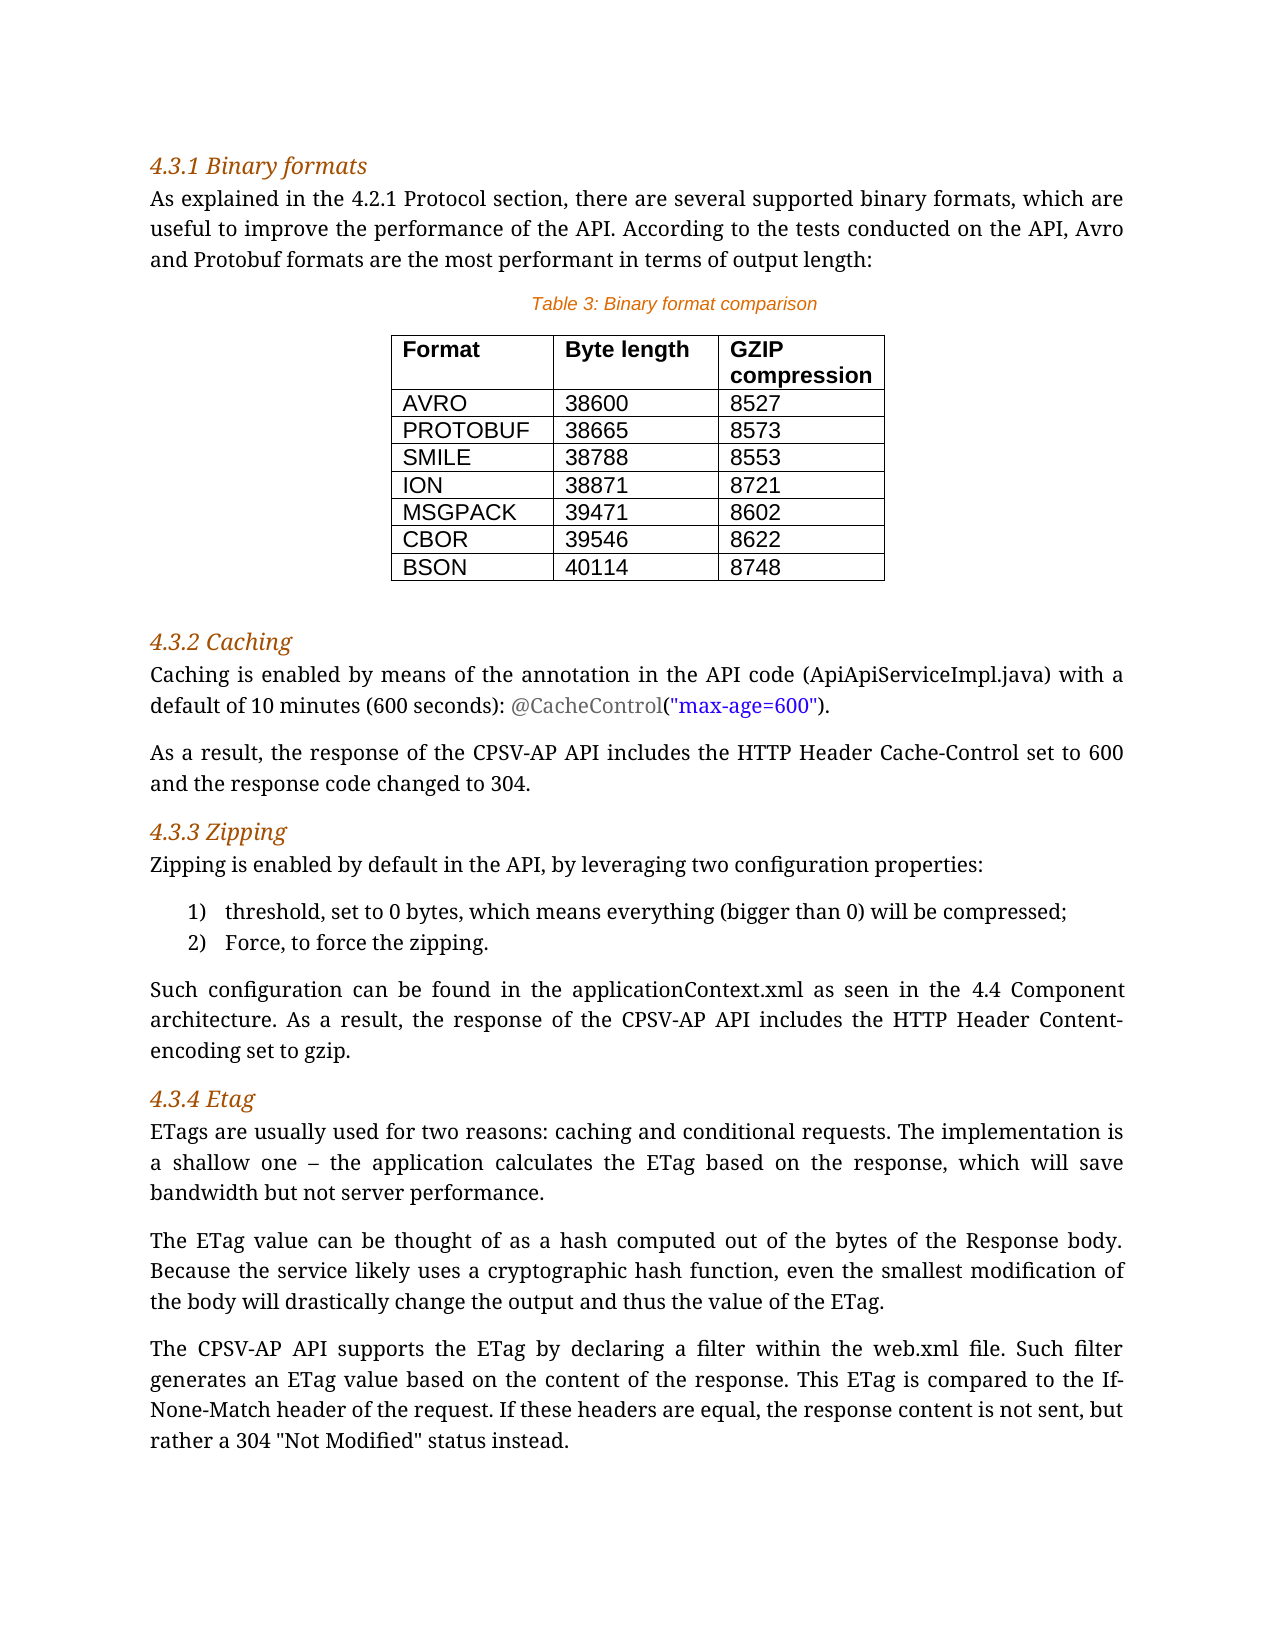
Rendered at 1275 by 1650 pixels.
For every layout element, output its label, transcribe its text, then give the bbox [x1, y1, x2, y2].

text As explained in the Formats section, there are several supported binary formats, which are useful to improve the performance of the API. According to the tests conducted on the API, Avro and Protobuf formats are the most performant in terms of output length: [150, 184, 1125, 273]
list Force, to force the zipping. [187, 928, 1125, 956]
table_header GZIP compression [719, 336, 884, 388]
table_cell 39471 [554, 499, 718, 525]
text Table 3: Binary format comparison [225, 292, 1125, 314]
table_cell 40114 [554, 554, 718, 580]
list threshold, set to 0 bytes, which means everything (bigger than 0) will be compressed; [187, 897, 1125, 925]
table_cell PROTOBUF [392, 417, 553, 443]
table_cell 39546 [554, 526, 718, 553]
subtitle 4.3.3 Zipping [150, 816, 1125, 847]
text Caching is enabled by means of the annotation in the API code (ApiApiServiceImpl.java) with a default of 10 minutes (600 seconds): @CacheControl("max-age=600"). [150, 660, 1125, 719]
table_cell AVRO [392, 390, 553, 416]
table_cell 8748 [719, 554, 884, 580]
table_cell 38871 [554, 472, 718, 498]
table_cell 8573 [719, 417, 884, 443]
table_header Format [392, 336, 553, 388]
table_cell 8527 [719, 390, 884, 416]
table_cell BSON [392, 554, 553, 580]
table_cell 38600 [554, 390, 718, 416]
table_cell MSGPACK [392, 499, 553, 525]
table_cell ION [392, 472, 553, 498]
table_header Byte length [554, 336, 718, 388]
text Zipping is enabled by default in the API, by leveraging two configuration properties: [150, 850, 1125, 878]
text The CPSV-AP API supports the ETag by declaring a filter within the web.xml file. Such filter generates an ETag value based on the content of the response. This ETag is compared to the If-None-Match header of the request. If these headers are equal, the response content is not sent, but rather a 304 "Not Modified" status instead. [150, 1334, 1125, 1454]
table_cell 8602 [719, 499, 884, 525]
table_cell SMILE [392, 444, 553, 471]
subtitle 4.3.1 Binary formats [150, 150, 1125, 181]
subtitle 4.3.2 Caching [150, 626, 1125, 658]
table_cell 8553 [719, 444, 884, 471]
table_cell 8622 [719, 526, 884, 553]
text Such configuration can be found in the applicationContext.xml as seen in the Component architecture. As a result, the response of the CPSV-AP API includes the HTTP Header Content-encoding set to gzip. [150, 975, 1125, 1064]
text As a result, the response of the CPSV-AP API includes the HTTP Header Cache-Control set to 600 and the response code changed to 304. [150, 738, 1125, 797]
table_cell CBOR [392, 526, 553, 553]
table_cell 38665 [554, 417, 718, 443]
table_cell 38788 [554, 444, 718, 471]
subtitle 4.3.4 Etag [150, 1083, 1125, 1115]
table_cell 8721 [719, 472, 884, 498]
